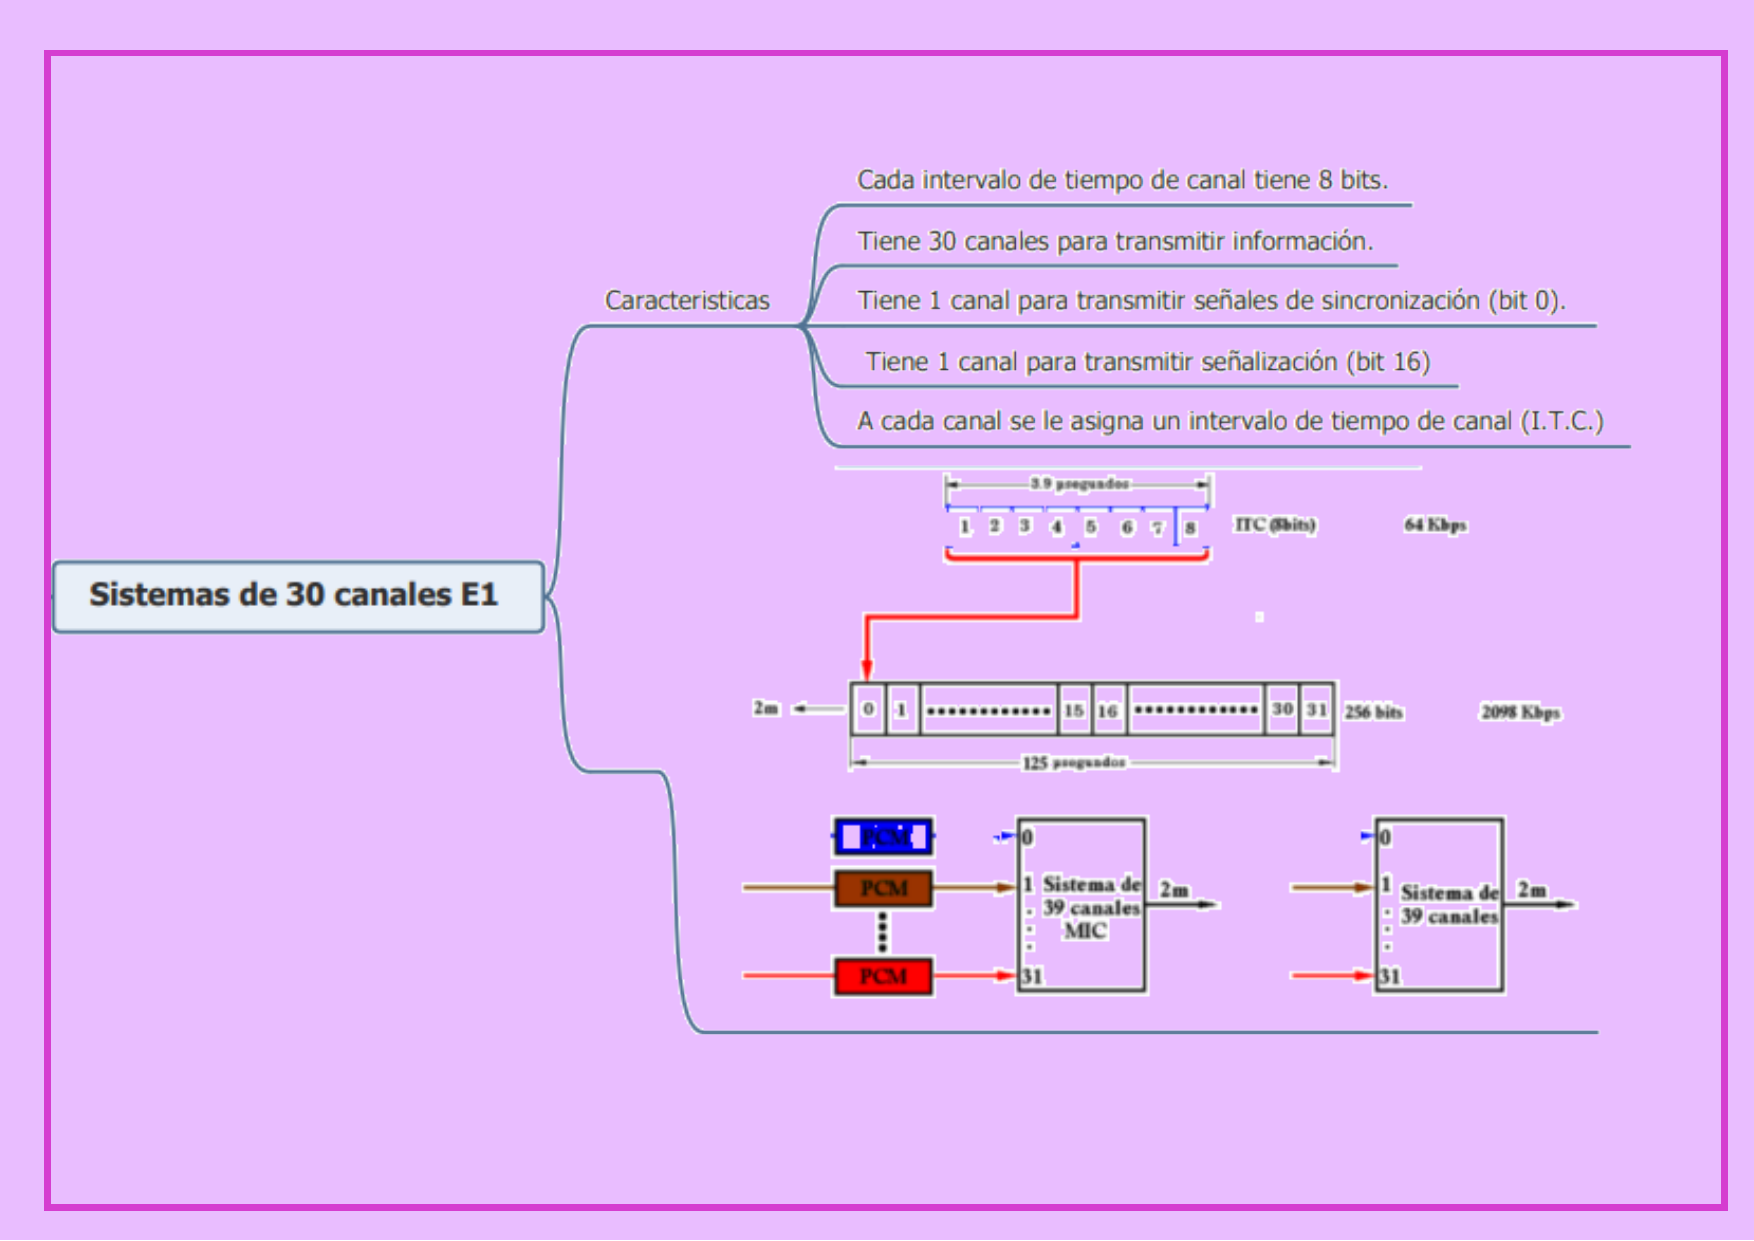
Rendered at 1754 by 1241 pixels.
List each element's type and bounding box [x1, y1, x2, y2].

picture [51, 145, 1721, 1071]
picture [1728, 145, 1738, 1071]
